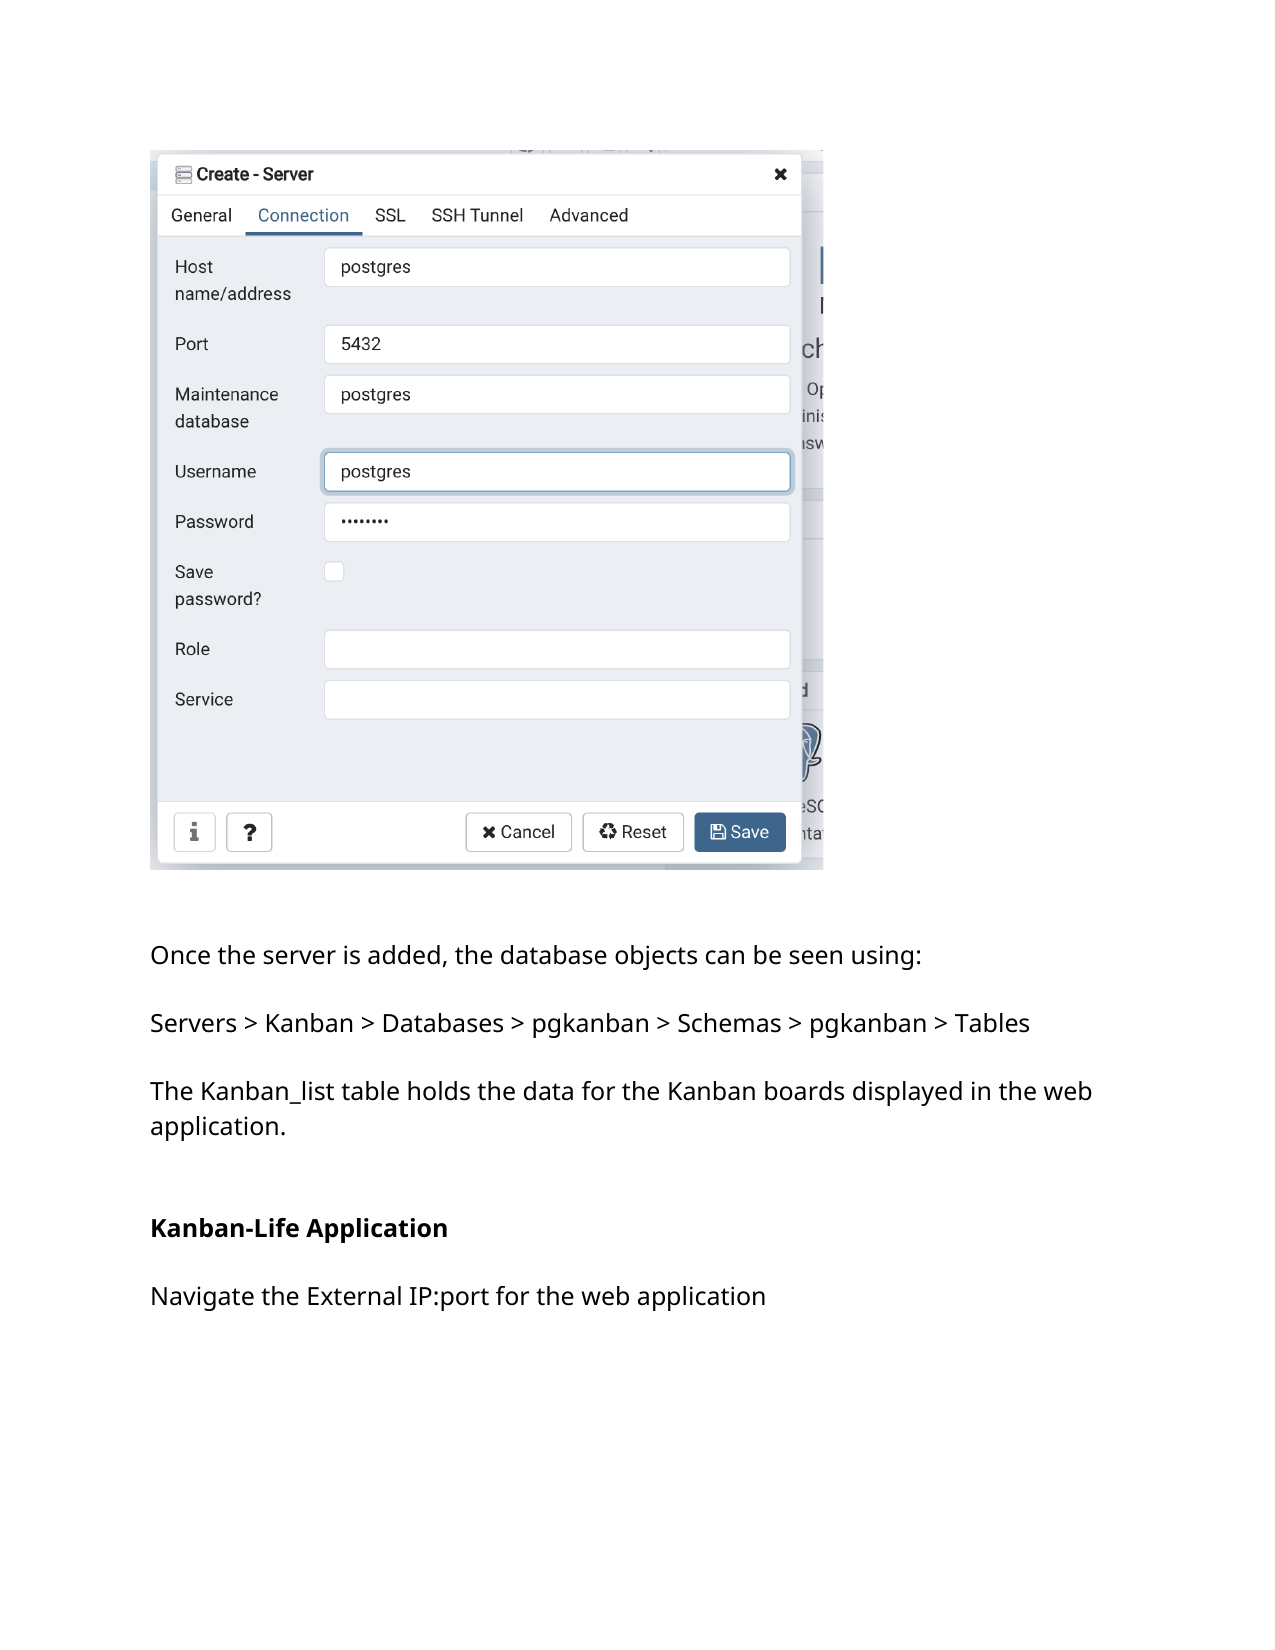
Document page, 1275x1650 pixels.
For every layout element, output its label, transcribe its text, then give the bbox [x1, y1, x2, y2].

text Once the server is added, the database objects can be seen using: [150, 938, 1125, 972]
picture [150, 150, 824, 870]
text The Kanban_list table holds the data for the Kanban boards displayed in the web application. [150, 1074, 1125, 1142]
text Navigate the External IP:port for the web application [150, 1278, 1125, 1312]
text Kanban-Life Application [150, 1210, 1125, 1244]
text Servers > Kanban > Databases > pgkanban > Schemas > pgkanban > Tables [150, 1006, 1125, 1040]
